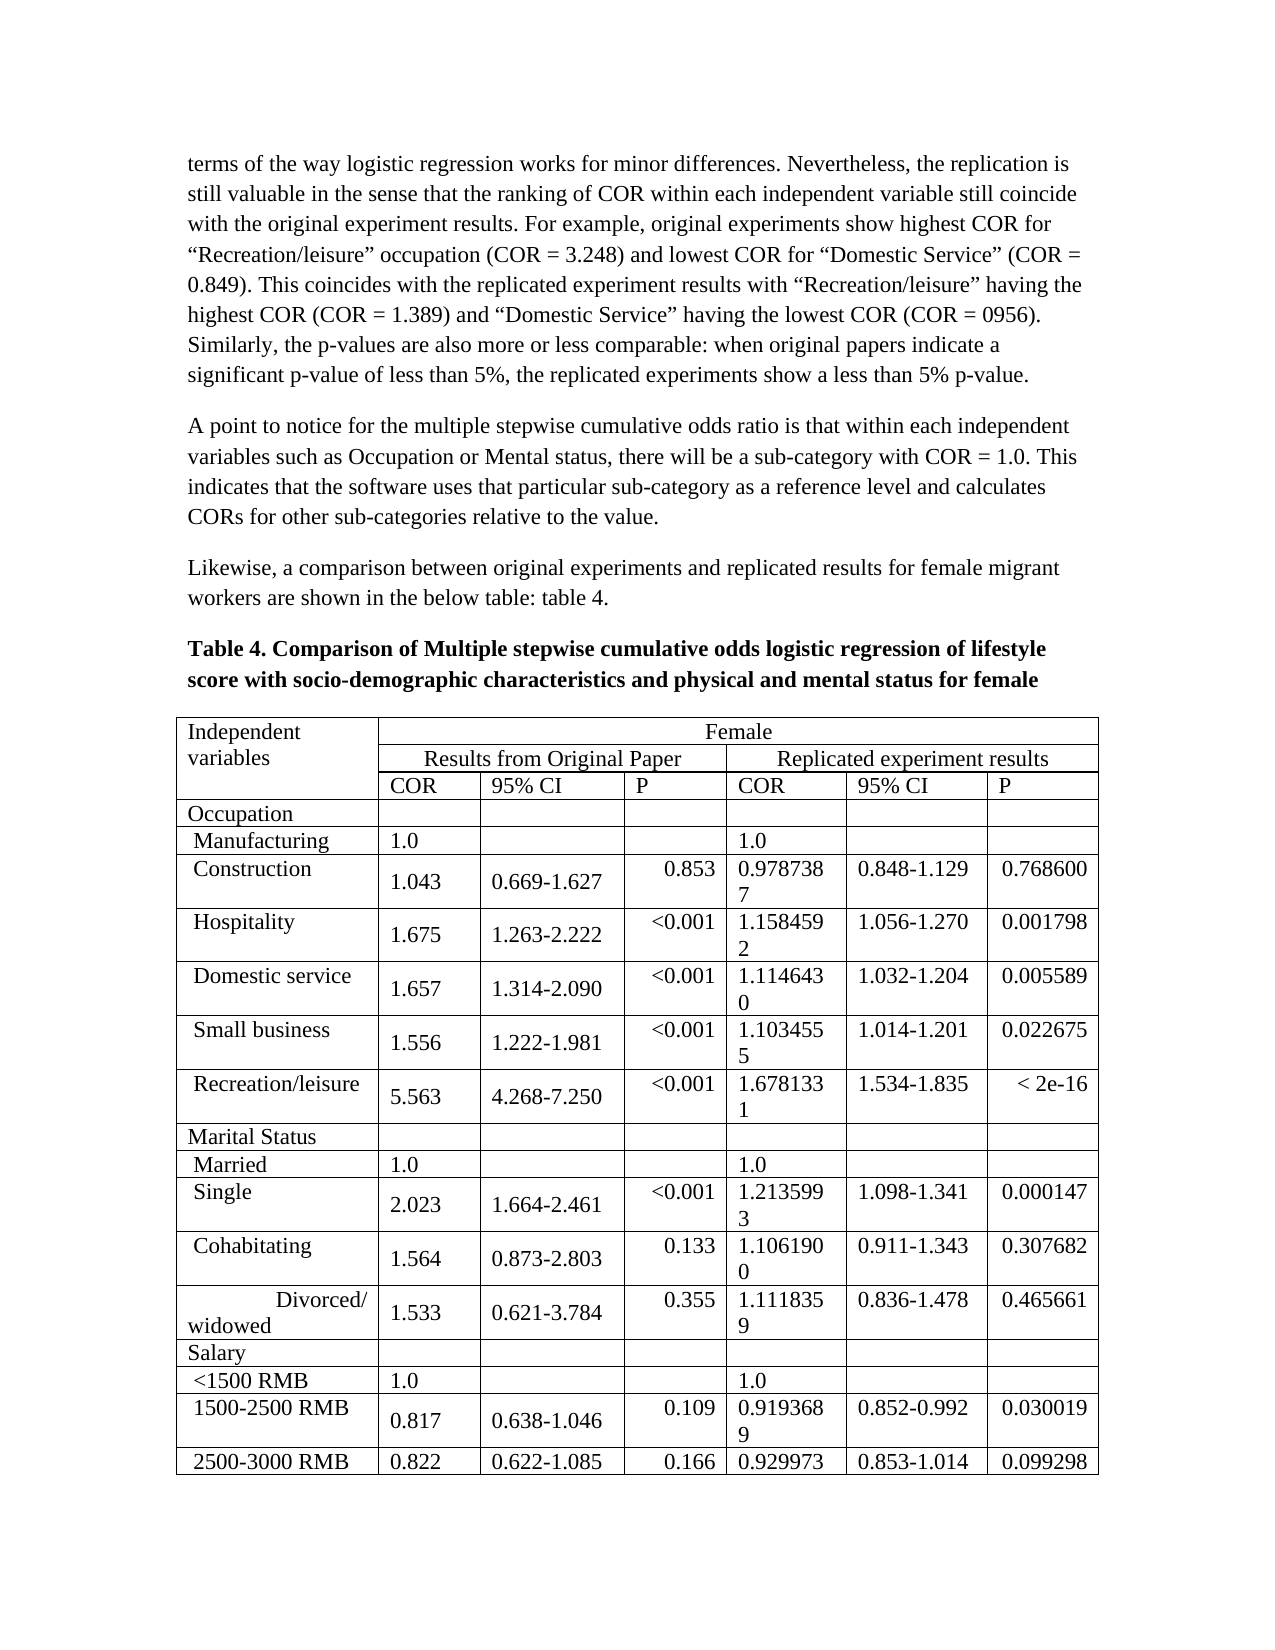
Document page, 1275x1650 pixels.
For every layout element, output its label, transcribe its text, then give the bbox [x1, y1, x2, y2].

table_cell [988, 800, 1098, 826]
table_cell 0.853-1.014 [847, 1448, 987, 1474]
table_cell 95% CI [481, 773, 624, 799]
table_cell [988, 1124, 1098, 1150]
table_cell [847, 1124, 987, 1150]
table_cell 0.622-1.085 [481, 1448, 624, 1474]
table_cell Cohabitating [177, 1232, 378, 1285]
table_header Female [379, 718, 1098, 744]
table_cell Occupation [177, 800, 378, 826]
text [187, 150, 1087, 388]
table_cell [847, 1151, 987, 1177]
table_cell [481, 1151, 624, 1177]
table_cell 0.307682 [988, 1232, 1098, 1285]
table_cell [625, 827, 726, 854]
table_cell 0.133 [625, 1232, 726, 1285]
table_cell [847, 1340, 987, 1366]
table_cell Marital Status [177, 1124, 378, 1150]
table_cell [481, 1367, 624, 1393]
table_cell [625, 1340, 726, 1366]
table_cell 1.056-1.270 [847, 909, 987, 961]
table_cell Domestic service [177, 962, 378, 1015]
table_cell <0.001 [625, 909, 726, 961]
table_cell 1.1584592 [727, 909, 846, 961]
table_cell 1.0 [379, 1367, 480, 1393]
table_cell 1.564 [379, 1232, 480, 1285]
table_cell [481, 1340, 624, 1366]
text A point to notice for the multiple stepwise cumulative odds ratio is that within each independent variables such as Occupation or Mental status, there will be a sub-category with COR = 1.0. This indicates that the software uses that particular sub-category as a reference level and calculates CORs for other sub-categories relative to the value. [187, 412, 1087, 529]
table_cell 1.314-2.090 [481, 962, 624, 1015]
table_cell Divorced/ widowed [177, 1286, 378, 1338]
table_cell P [988, 773, 1098, 799]
table_cell 1.556 [379, 1016, 480, 1069]
table_cell 1.6781331 [727, 1070, 846, 1122]
table_cell [481, 800, 624, 826]
table_cell Single [177, 1178, 378, 1231]
table_cell Recreation/leisure [177, 1070, 378, 1122]
table_cell 1500-2500 RMB [177, 1394, 378, 1447]
table_cell [481, 1124, 624, 1150]
table_cell 1.533 [379, 1286, 480, 1338]
table_cell COR [727, 773, 846, 799]
table_cell [847, 1367, 987, 1393]
table_cell [379, 1340, 480, 1366]
table_cell <0.001 [625, 1070, 726, 1122]
table_cell [988, 1367, 1098, 1393]
table_cell [847, 800, 987, 826]
table_cell 1.0 [727, 1151, 846, 1177]
table_cell 1.032-1.204 [847, 962, 987, 1015]
table_cell <0.001 [625, 1178, 726, 1231]
table_cell <0.001 [625, 962, 726, 1015]
table_cell 1.664-2.461 [481, 1178, 624, 1231]
table_cell Results from Original Paper [379, 745, 726, 771]
table_cell [988, 827, 1098, 854]
table_cell Hospitality [177, 909, 378, 961]
table_cell [988, 1151, 1098, 1177]
table_cell 1.1146430 [727, 962, 846, 1015]
table_cell 0.9193689 [727, 1394, 846, 1447]
table_cell 1.2135993 [727, 1178, 846, 1231]
table_cell 0.9787387 [727, 855, 846, 907]
table_cell Manufacturing [177, 827, 378, 854]
table_cell 0.848-1.129 [847, 855, 987, 907]
table_cell [625, 1367, 726, 1393]
table_cell 0.465661 [988, 1286, 1098, 1338]
table_cell 2500-3000 RMB [177, 1448, 378, 1474]
table_cell 0.621-3.784 [481, 1286, 624, 1338]
text Table 4. Comparison of Multiple stepwise cumulative odds logistic regression of lifestyle score with socio-demographic characteristics and physical and mental status for female [187, 635, 1087, 692]
table_cell [625, 1151, 726, 1177]
table_cell 1.1061900 [727, 1232, 846, 1285]
table_cell < 2e-16 [988, 1070, 1098, 1122]
table_cell Small business [177, 1016, 378, 1069]
table_cell 0.005589 [988, 962, 1098, 1015]
table_cell 1.1034555 [727, 1016, 846, 1069]
table_cell 0.030019 [988, 1394, 1098, 1447]
table_cell Salary [177, 1340, 378, 1366]
table_cell [625, 1124, 726, 1150]
table_cell 0.873-2.803 [481, 1232, 624, 1285]
table_cell 1.0 [727, 1367, 846, 1393]
table_cell <1500 RMB [177, 1367, 378, 1393]
table_cell [625, 800, 726, 826]
table_cell 1.263-2.222 [481, 909, 624, 961]
table_cell 0.355 [625, 1286, 726, 1338]
table_cell 0.768600 [988, 855, 1098, 907]
table_cell [379, 1124, 480, 1150]
text Likewise, a comparison between original experiments and replicated results for female migrant workers are shown in the below table: table 4. [187, 554, 1087, 611]
table_cell 0.166 [625, 1448, 726, 1474]
table_cell 0.817 [379, 1394, 480, 1447]
table_cell 1.0 [379, 827, 480, 854]
table_cell 0.853 [625, 855, 726, 907]
table_cell 4.268-7.250 [481, 1070, 624, 1122]
table_cell 5.563 [379, 1070, 480, 1122]
table_cell 0.911-1.343 [847, 1232, 987, 1285]
table_cell 2.023 [379, 1178, 480, 1231]
table_cell 0.669-1.627 [481, 855, 624, 907]
table_cell 1.657 [379, 962, 480, 1015]
table_cell COR [379, 773, 480, 799]
table_cell 0.000147 [988, 1178, 1098, 1231]
table_cell 95% CI [847, 773, 987, 799]
table_cell [379, 800, 480, 826]
table_cell 0.822 [379, 1448, 480, 1474]
table_header Independent variables [177, 718, 378, 799]
table_cell <0.001 [625, 1016, 726, 1069]
table_cell P [625, 773, 726, 799]
table_cell 1.043 [379, 855, 480, 907]
table_cell 0.022675 [988, 1016, 1098, 1069]
table_cell [481, 827, 624, 854]
table_cell 1.222-1.981 [481, 1016, 624, 1069]
table_cell [847, 827, 987, 854]
table_cell [727, 1340, 846, 1366]
table_cell Replicated experiment results [727, 745, 1098, 771]
table_cell 0.638-1.046 [481, 1394, 624, 1447]
table_cell 1.675 [379, 909, 480, 961]
table_cell 1.098-1.341 [847, 1178, 987, 1231]
table_cell 1.014-1.201 [847, 1016, 987, 1069]
table_cell [988, 1340, 1098, 1366]
table_cell 1.534-1.835 [847, 1070, 987, 1122]
table_cell Married [177, 1151, 378, 1177]
table_cell 1.0 [379, 1151, 480, 1177]
table_cell [727, 800, 846, 826]
table_cell 0.836-1.478 [847, 1286, 987, 1338]
table_cell 0.852-0.992 [847, 1394, 987, 1447]
table_cell 0.001798 [988, 909, 1098, 961]
table_cell [727, 1124, 846, 1150]
table_cell 1.1118359 [727, 1286, 846, 1338]
table_cell 0.9299730 [727, 1448, 846, 1474]
table_cell 1.0 [727, 827, 846, 854]
table_cell 0.099298 [988, 1448, 1098, 1474]
table_cell 0.109 [625, 1394, 726, 1447]
table_cell Construction [177, 855, 378, 907]
